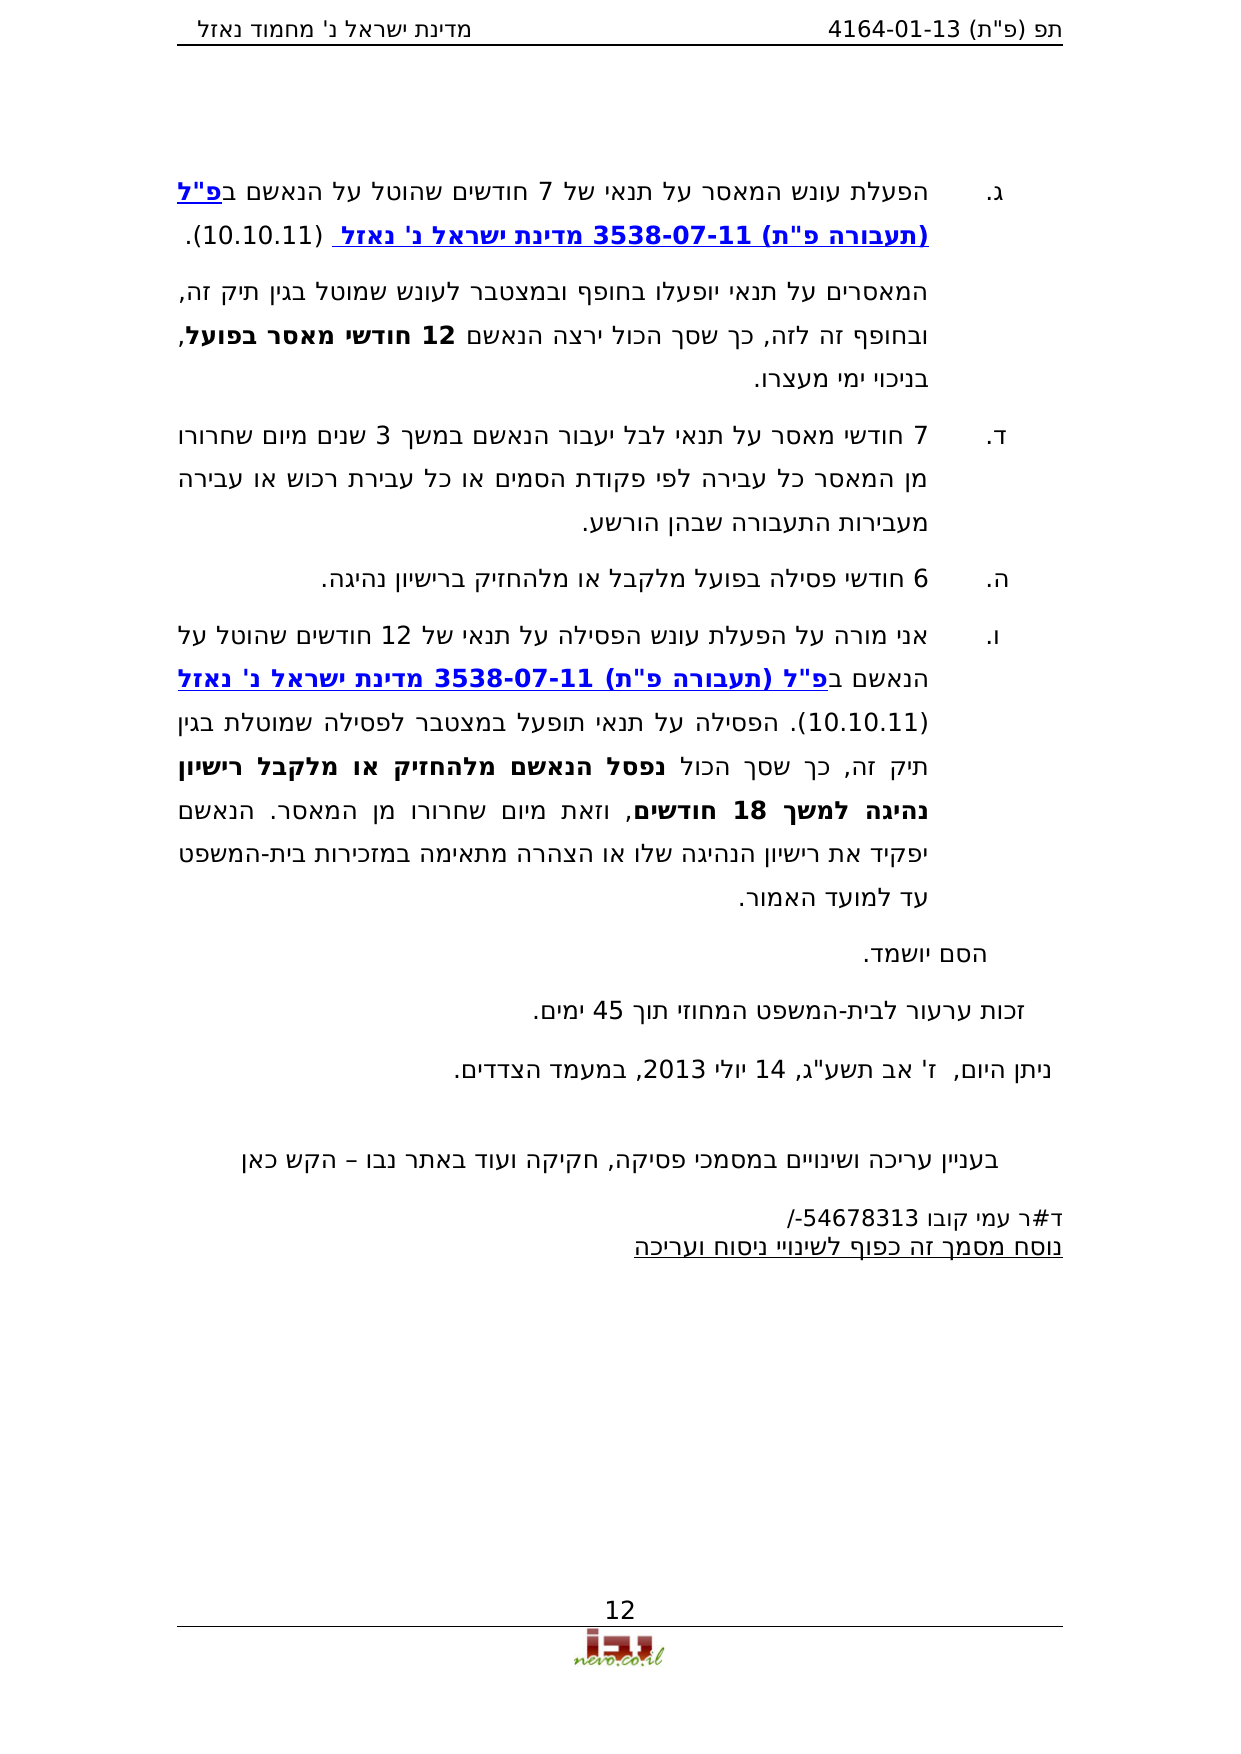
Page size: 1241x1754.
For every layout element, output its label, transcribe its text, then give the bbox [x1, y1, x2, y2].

list 7 חודשי מאסר על תנאי לבל יעבור הנאשם במשך 3 שנים מיום שחרורו מן המאסר כל עבירה לפי פקודת הסמים או כל עבירת רכוש או עבירה מעבירות התעבורה שבהן הורשע. [177, 421, 985, 538]
list הסם יושמד. [177, 940, 1063, 969]
text 54678313ניתן היום, ז' אב תשע"ג, 14 יולי 2013, במעמד הצדדים. [177, 1056, 1063, 1085]
list המאסרים על תנאי יופעלו בחופף ובמצטבר לעונש שמוטל בגין תיק זה, ובחופף זה לזה, כך שסך הכול ירצה הנאשם 12 חודשי מאסר בפועל, בניכוי ימי מעצרו. [177, 277, 929, 394]
text ד#ר עמי קובו 54678313-/ [177, 1205, 1063, 1232]
picture [574, 1628, 666, 1667]
text נוסח מסמך זה כפוף לשינויי ניסוח ועריכה [177, 1232, 1063, 1261]
list זכות ערעור לבית-המשפט המחוזי תוך 45 ימים. [177, 996, 1063, 1025]
list הפעלת עונש המאסר על תנאי של 7 חודשים שהוטל על הנאשם בפ"ל (תעבורה פ"ת) 3538-07-11 מדינת ישראל נ' נאזל (10.10.11). [177, 177, 985, 250]
list אני מורה על הפעלת עונש הפסילה על תנאי של 12 חודשים שהוטל על הנאשם בפ"ל (תעבורה פ"ת) 3538-07-11 מדינת ישראל נ' נאזל (10.10.11). הפסילה על תנאי תופעל במצטבר לפסילה שמוטלת בגין תיק זה, כך שסך הכול נפסל הנאשם מלהחזיק או מלקבל רישיון נהיגה למשך 18 חודשים, וזאת מיום שחרורו מן המאסר. הנאשם יפקיד את רישיון הנהיגה שלו או הצהרה מתאימה במזכירות בית-המשפט עד למועד האמור. [177, 621, 985, 913]
list 6 חודשי פסילה בפועל מלקבל או מלהחזיק ברישיון נהיגה. [177, 565, 985, 594]
text בעניין עריכה ושינויים במסמכי פסיקה, חקיקה ועוד באתר נבו – הקש כאן [177, 1145, 1063, 1174]
